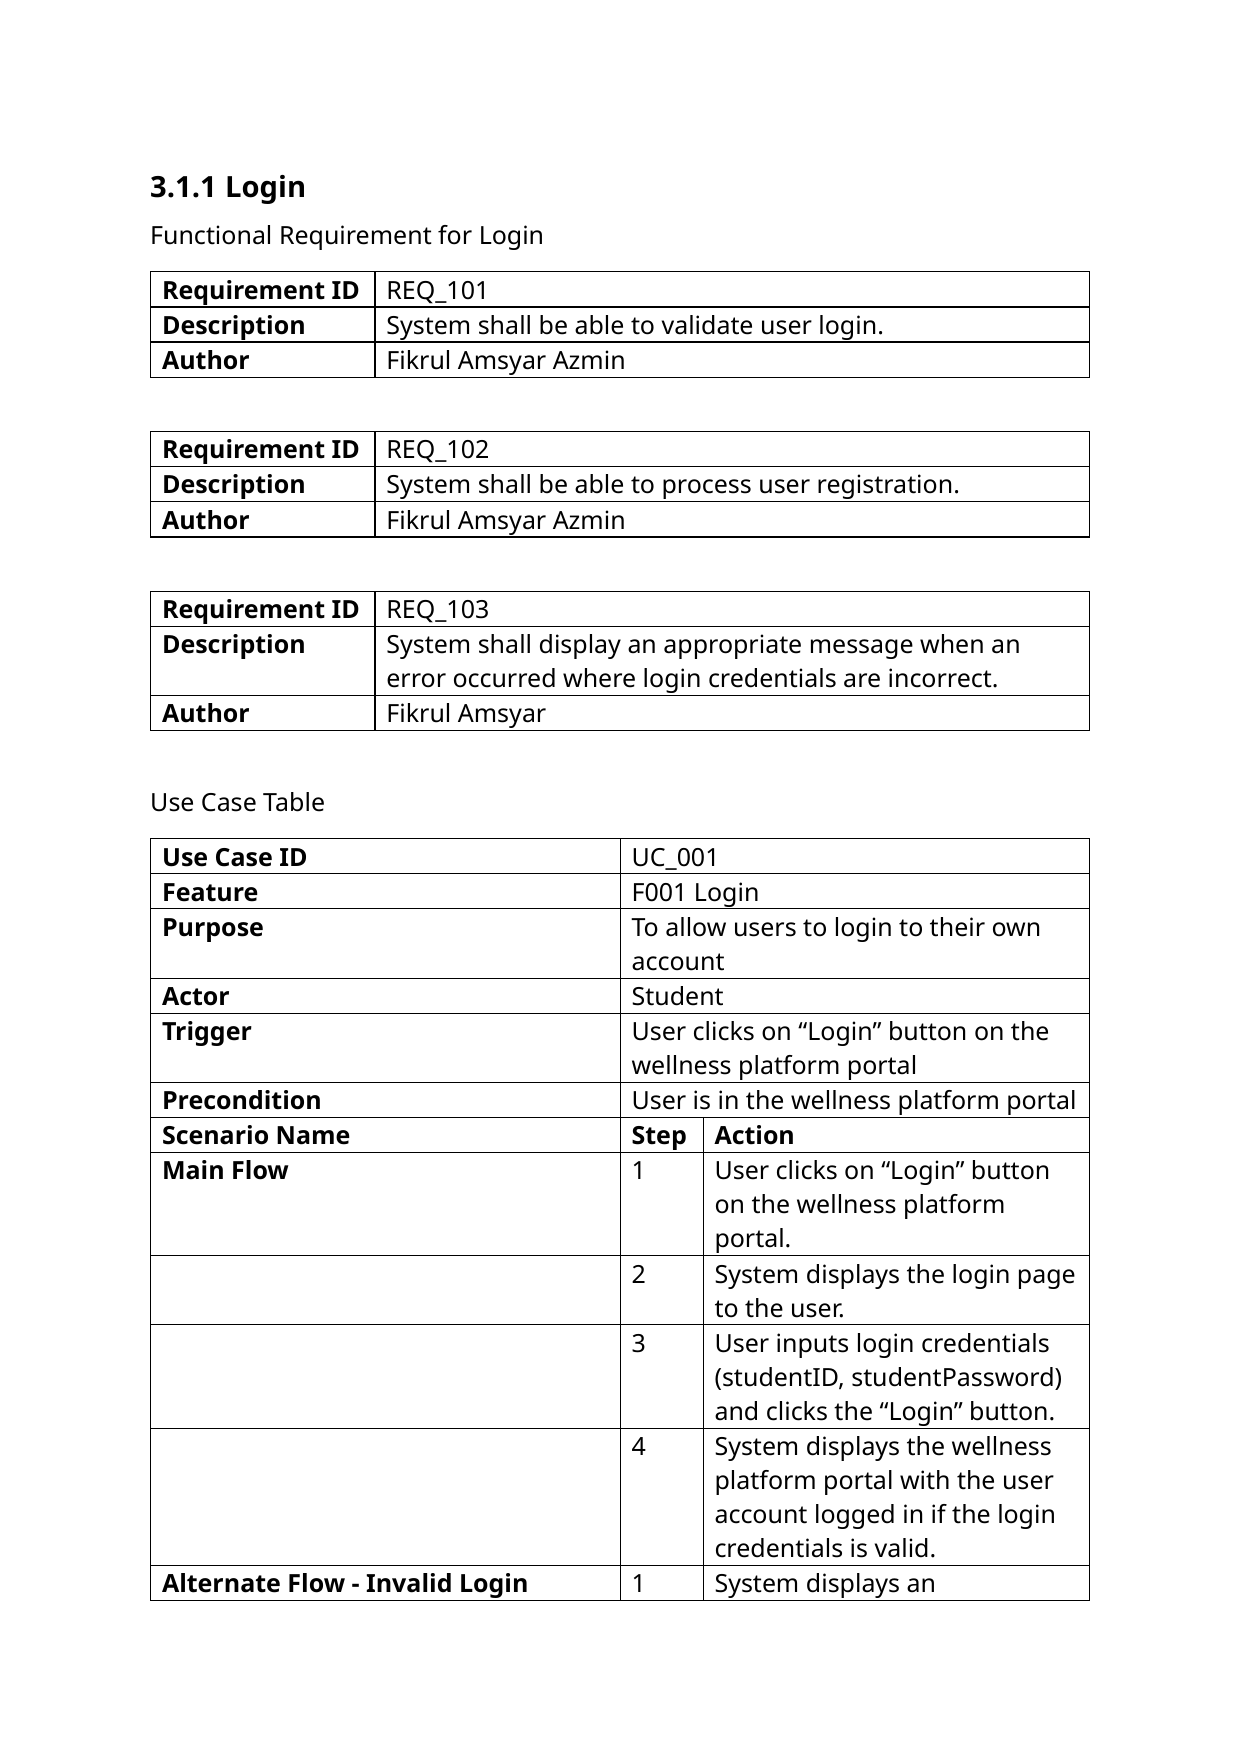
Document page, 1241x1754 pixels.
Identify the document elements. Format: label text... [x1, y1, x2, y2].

table_header Requirement ID [151, 592, 374, 626]
table_cell Student [621, 979, 1089, 1013]
table_cell 1 [621, 1153, 703, 1255]
table_header REQ_103 [376, 592, 1089, 626]
table_cell Trigger [151, 1014, 620, 1082]
table_cell Author [151, 502, 374, 536]
table_cell F001 Login [621, 874, 1089, 908]
table_header Requirement ID [151, 272, 374, 306]
table_header Use Case ID [151, 839, 620, 873]
text Functional Requirement for Login [150, 218, 1090, 252]
table_cell System shall display an appropriate message when an error occurred where login credentials are incorrect. [376, 627, 1089, 695]
table_cell User is in the wellness platform portal [621, 1083, 1089, 1117]
table_header REQ_101 [376, 272, 1089, 306]
table_cell Fikrul Amsyar Azmin [376, 502, 1089, 536]
table_cell Author [151, 696, 374, 730]
subtitle 3.1.1 Login [150, 167, 1090, 206]
table_cell System shall be able to validate user login. [376, 308, 1089, 341]
table_cell 1 [621, 1566, 703, 1600]
table_cell Description [151, 627, 374, 695]
table_cell Description [151, 467, 374, 501]
table_cell To allow users to login to their own account [621, 909, 1089, 977]
table_cell Fikrul Amsyar Azmin [376, 343, 1089, 377]
table_cell User inputs login credentials (studentID, studentPassword) and clicks the “Login” button. [704, 1325, 1089, 1428]
table_cell 4 [621, 1429, 703, 1565]
table_header UC_001 [621, 839, 1089, 873]
table_cell System displays the login page to the user. [704, 1256, 1089, 1324]
table_cell User clicks on “Login” button on the wellness platform portal [621, 1014, 1089, 1082]
table_cell Action [704, 1118, 1089, 1152]
table_cell Actor [151, 979, 620, 1013]
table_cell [151, 1566, 620, 1600]
table_cell Step [621, 1118, 703, 1152]
table_cell System displays the wellness platform portal with the user account logged in if the login credentials is valid. [704, 1429, 1089, 1565]
table_cell [151, 1429, 620, 1565]
table_cell User clicks on “Login” button on the wellness platform portal. [704, 1153, 1089, 1255]
table_cell [151, 1325, 620, 1428]
table_cell Feature [151, 874, 620, 908]
table_cell 2 [621, 1256, 703, 1324]
table_cell Purpose [151, 909, 620, 977]
table_cell System shall be able to process user registration. [376, 467, 1089, 501]
table_cell Fikrul Amsyar [376, 696, 1089, 730]
table_cell Description [151, 308, 374, 341]
text Use Case Table [150, 785, 1090, 819]
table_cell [704, 1566, 1089, 1600]
table_header REQ_102 [376, 432, 1089, 466]
table_cell Precondition [151, 1083, 620, 1117]
table_cell Scenario Name [151, 1118, 620, 1152]
table_cell [151, 1256, 620, 1324]
table_cell Author [151, 343, 374, 377]
table_header Requirement ID [151, 432, 374, 466]
table_cell 3 [621, 1325, 703, 1428]
table_cell Main Flow [151, 1153, 620, 1255]
